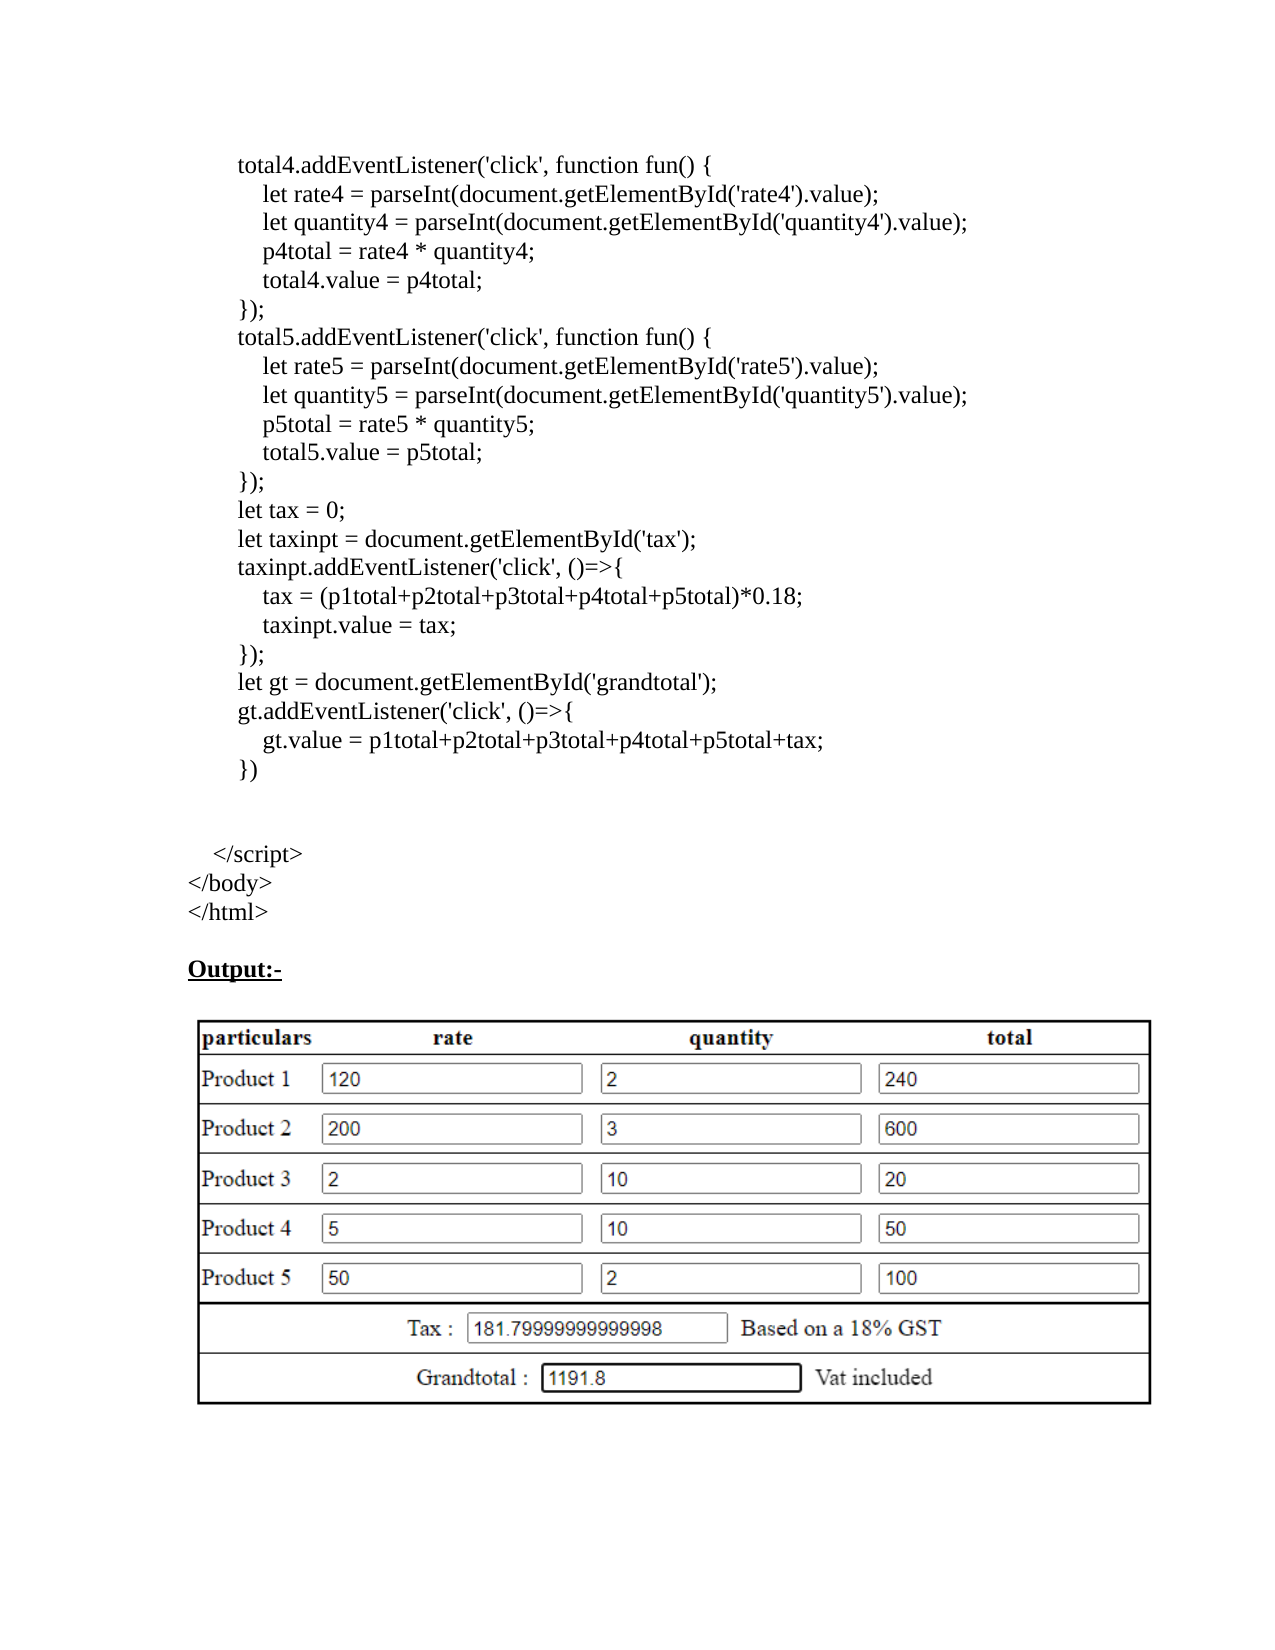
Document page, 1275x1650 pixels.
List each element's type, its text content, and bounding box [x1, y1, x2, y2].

text total5.addEventListener('click', function fun() { [187, 322, 1125, 351]
text </script> [187, 839, 1125, 868]
text let gt = document.getElementById('grandtotal'); [187, 667, 1125, 696]
text taxinpt.value = tax; [187, 610, 1125, 639]
text let rate5 = parseInt(document.getElementById('rate5').value); [187, 351, 1125, 380]
text }); [187, 466, 1125, 495]
text }) [187, 754, 1125, 782]
text Output:- [187, 954, 1125, 983]
text }); [187, 294, 1125, 322]
text tax = (p1total+p2total+p3total+p4total+p5total)*0.18; [187, 581, 1125, 610]
text </body> [187, 868, 1125, 897]
text let taxinpt = document.getElementById('tax'); [187, 524, 1125, 552]
text let quantity5 = parseInt(document.getElementById('quantity5').value); [187, 380, 1125, 409]
text let rate4 = parseInt(document.getElementById('rate4').value); [187, 179, 1125, 207]
text }); [187, 639, 1125, 667]
text total4.value = p4total; [187, 265, 1125, 294]
text taxinpt.addEventListener('click', ()=>{ [187, 552, 1125, 581]
text let tax = 0; [187, 495, 1125, 524]
picture [187, 1011, 1163, 1415]
text let quantity4 = parseInt(document.getElementById('quantity4').value); [187, 207, 1125, 236]
text p5total = rate5 * quantity5; [187, 409, 1125, 437]
text gt.value = p1total+p2total+p3total+p4total+p5total+tax; [187, 725, 1125, 754]
text gt.addEventListener('click', ()=>{ [187, 696, 1125, 725]
text total5.value = p5total; [187, 437, 1125, 466]
text </html> [187, 897, 1125, 926]
text total4.addEventListener('click', function fun() { [187, 150, 1125, 179]
text p4total = rate4 * quantity4; [187, 236, 1125, 265]
